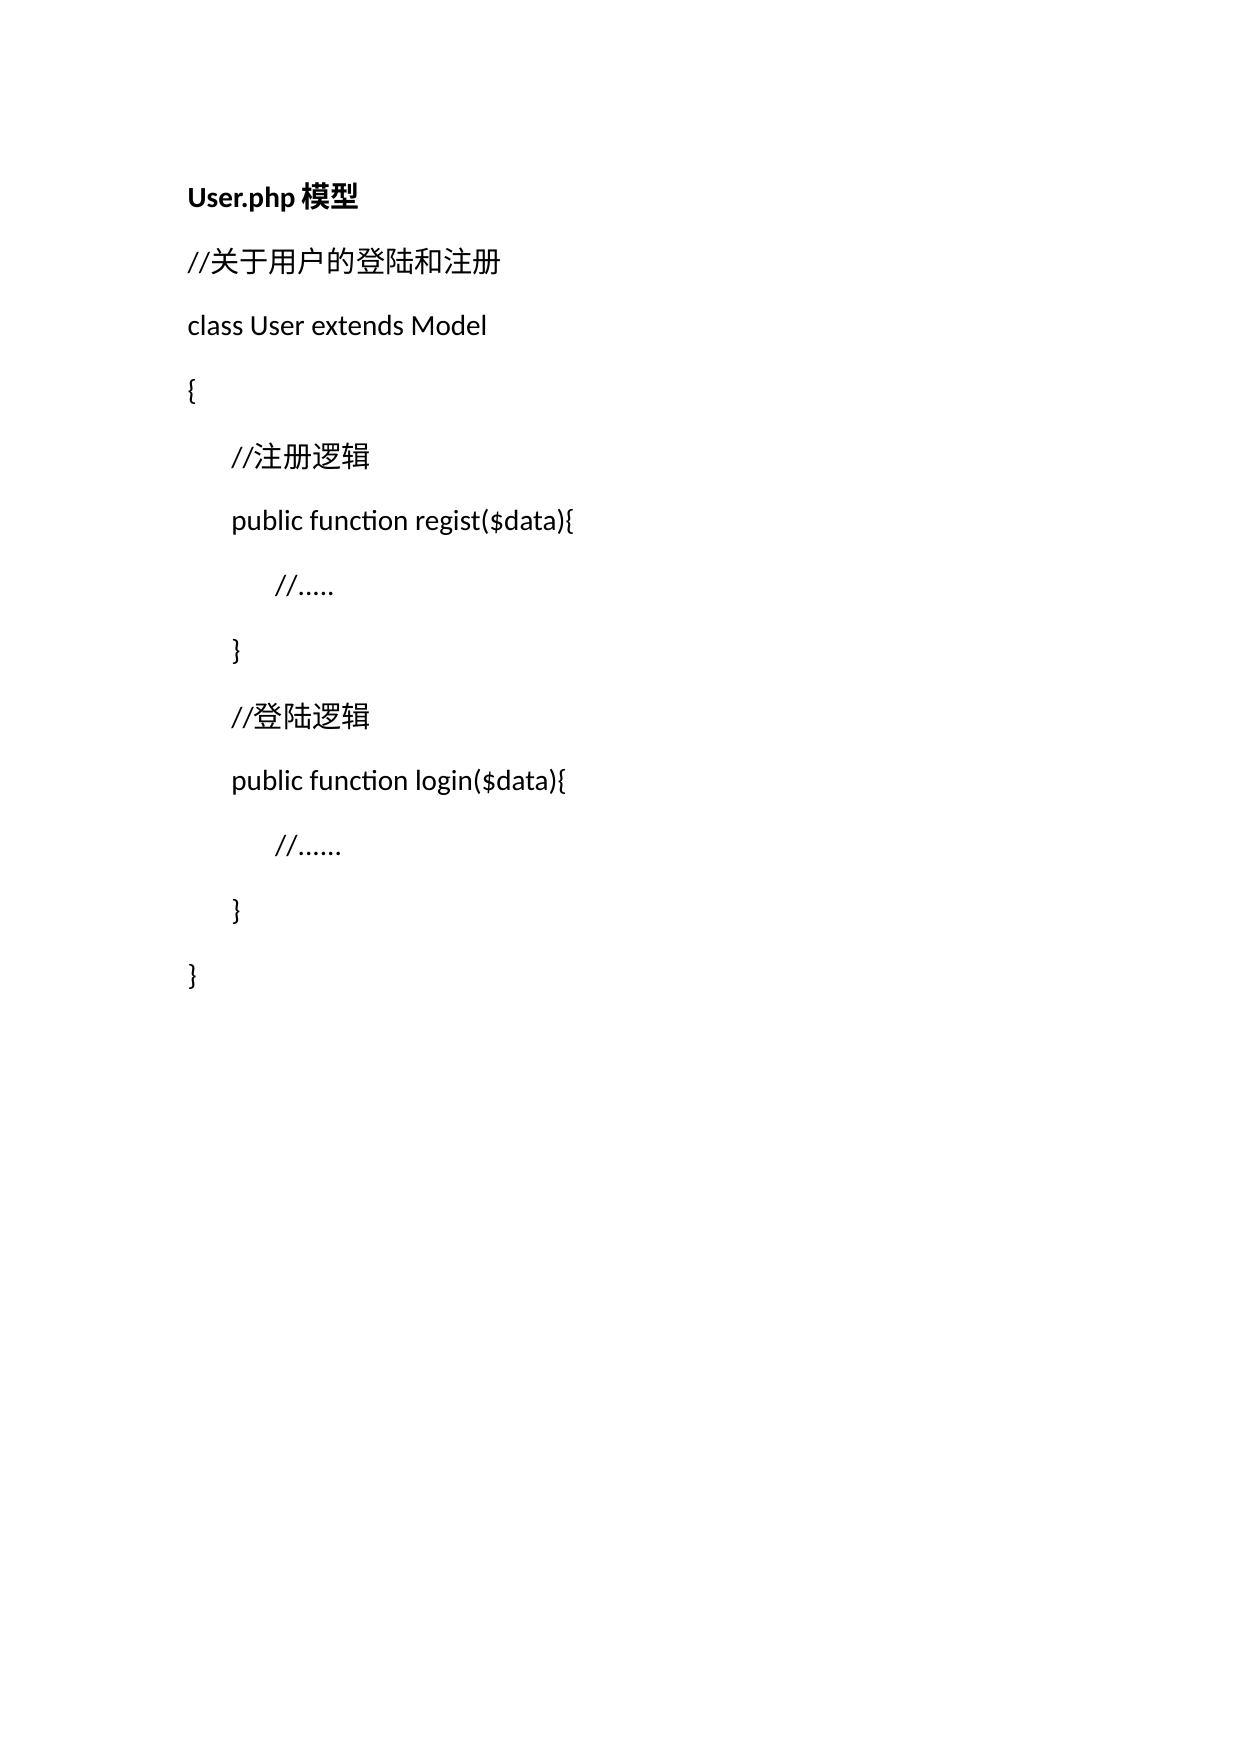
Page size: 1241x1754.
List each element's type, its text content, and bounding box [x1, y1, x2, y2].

list //注册逻辑 [187, 422, 1053, 487]
list public function login($data){ [187, 747, 1053, 812]
list class User extends Model [187, 292, 1053, 357]
list } [187, 617, 1053, 682]
list User.php模型 [187, 162, 1053, 227]
list } [187, 942, 1053, 1007]
list //..... [187, 552, 1053, 617]
list //...... [187, 812, 1053, 877]
list } [187, 877, 1053, 942]
list //登陆逻辑 [187, 682, 1053, 747]
list //关于用户的登陆和注册 [187, 227, 1053, 292]
list public function regist($data){ [187, 487, 1053, 552]
list { [187, 357, 1053, 422]
